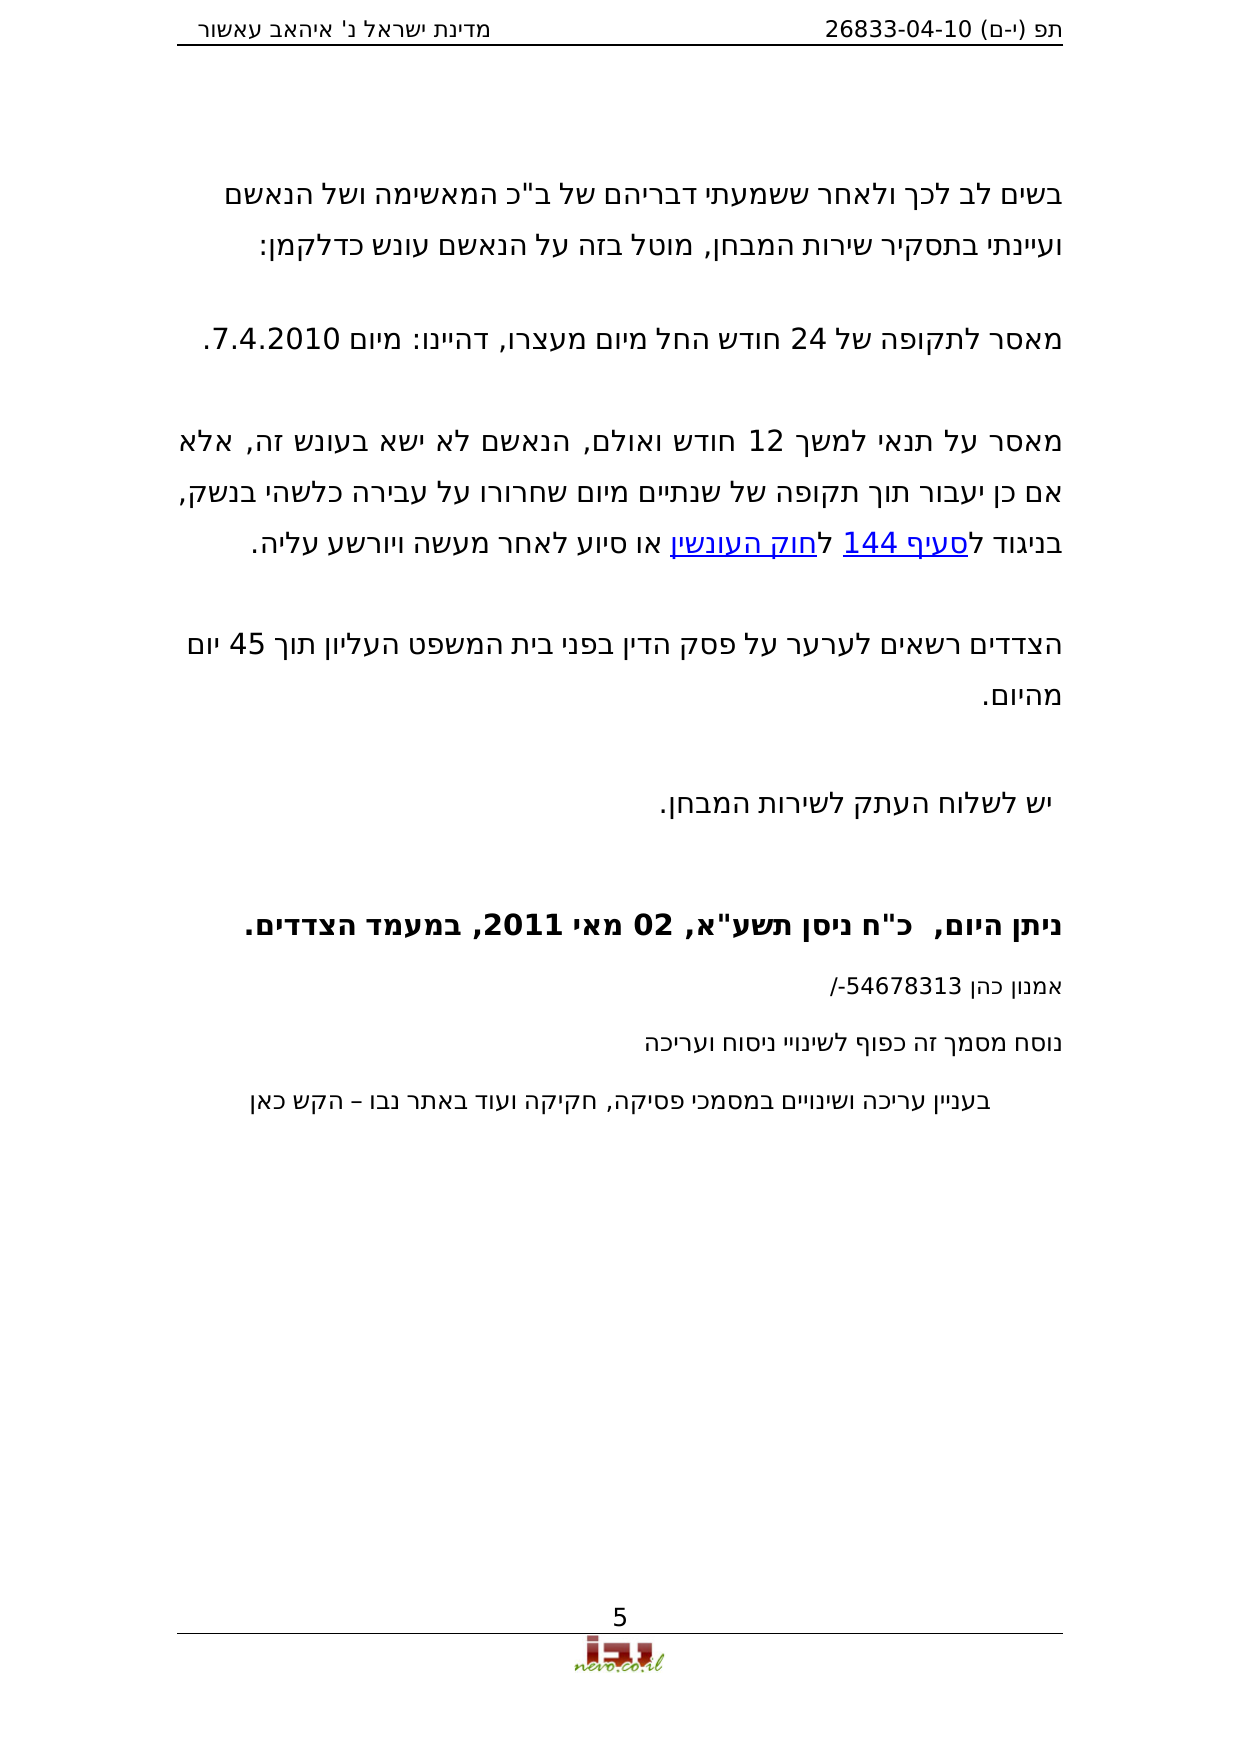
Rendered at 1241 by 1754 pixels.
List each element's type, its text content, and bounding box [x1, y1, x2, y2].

text ניתן היום, כ"ח ניסן תשע"א, 02 מאי 2011, במעמד הצדדים. [177, 908, 1063, 942]
text נוסח מסמך זה כפוף לשינויי ניסוח ועריכה [177, 1028, 1063, 1058]
text 54678313יש לשלוח העתק לשירות המבחן. [177, 787, 1063, 821]
picture [574, 1635, 666, 1673]
text בשים לב לכך ולאחר ששמעתי דבריהם של ב"כ המאשימה ושל הנאשם ועיינתי בתסקיר שירות המבחן, מוטל בזה על הנאשם עונש כדלקמן: [177, 177, 1063, 262]
text מאסר לתקופה של 24 חודש החל מיום מעצרו, דהיינו: מיום 7.4.2010. [177, 322, 1063, 356]
text אמנון כהן 54678313-/ [177, 973, 1063, 1000]
text מאסר על תנאי למשך 12 חודש ואולם, הנאשם לא ישא בעונש זה, אלא אם כן יעבור תוך תקופה של שנתיים מיום שחרורו על עבירה כלשהי בנשק, בניגוד לסעיף 144 לחוק העונשין או סיוע לאחר מעשה ויורשע עליה. [177, 424, 1063, 560]
text בעניין עריכה ושינויים במסמכי פסיקה, חקיקה ועוד באתר נבו – הקש כאן [177, 1086, 1063, 1116]
text הצדדים רשאים לערער על פסק הדין בפני בית המשפט העליון תוך 45 יום מהיום. [177, 627, 1063, 712]
